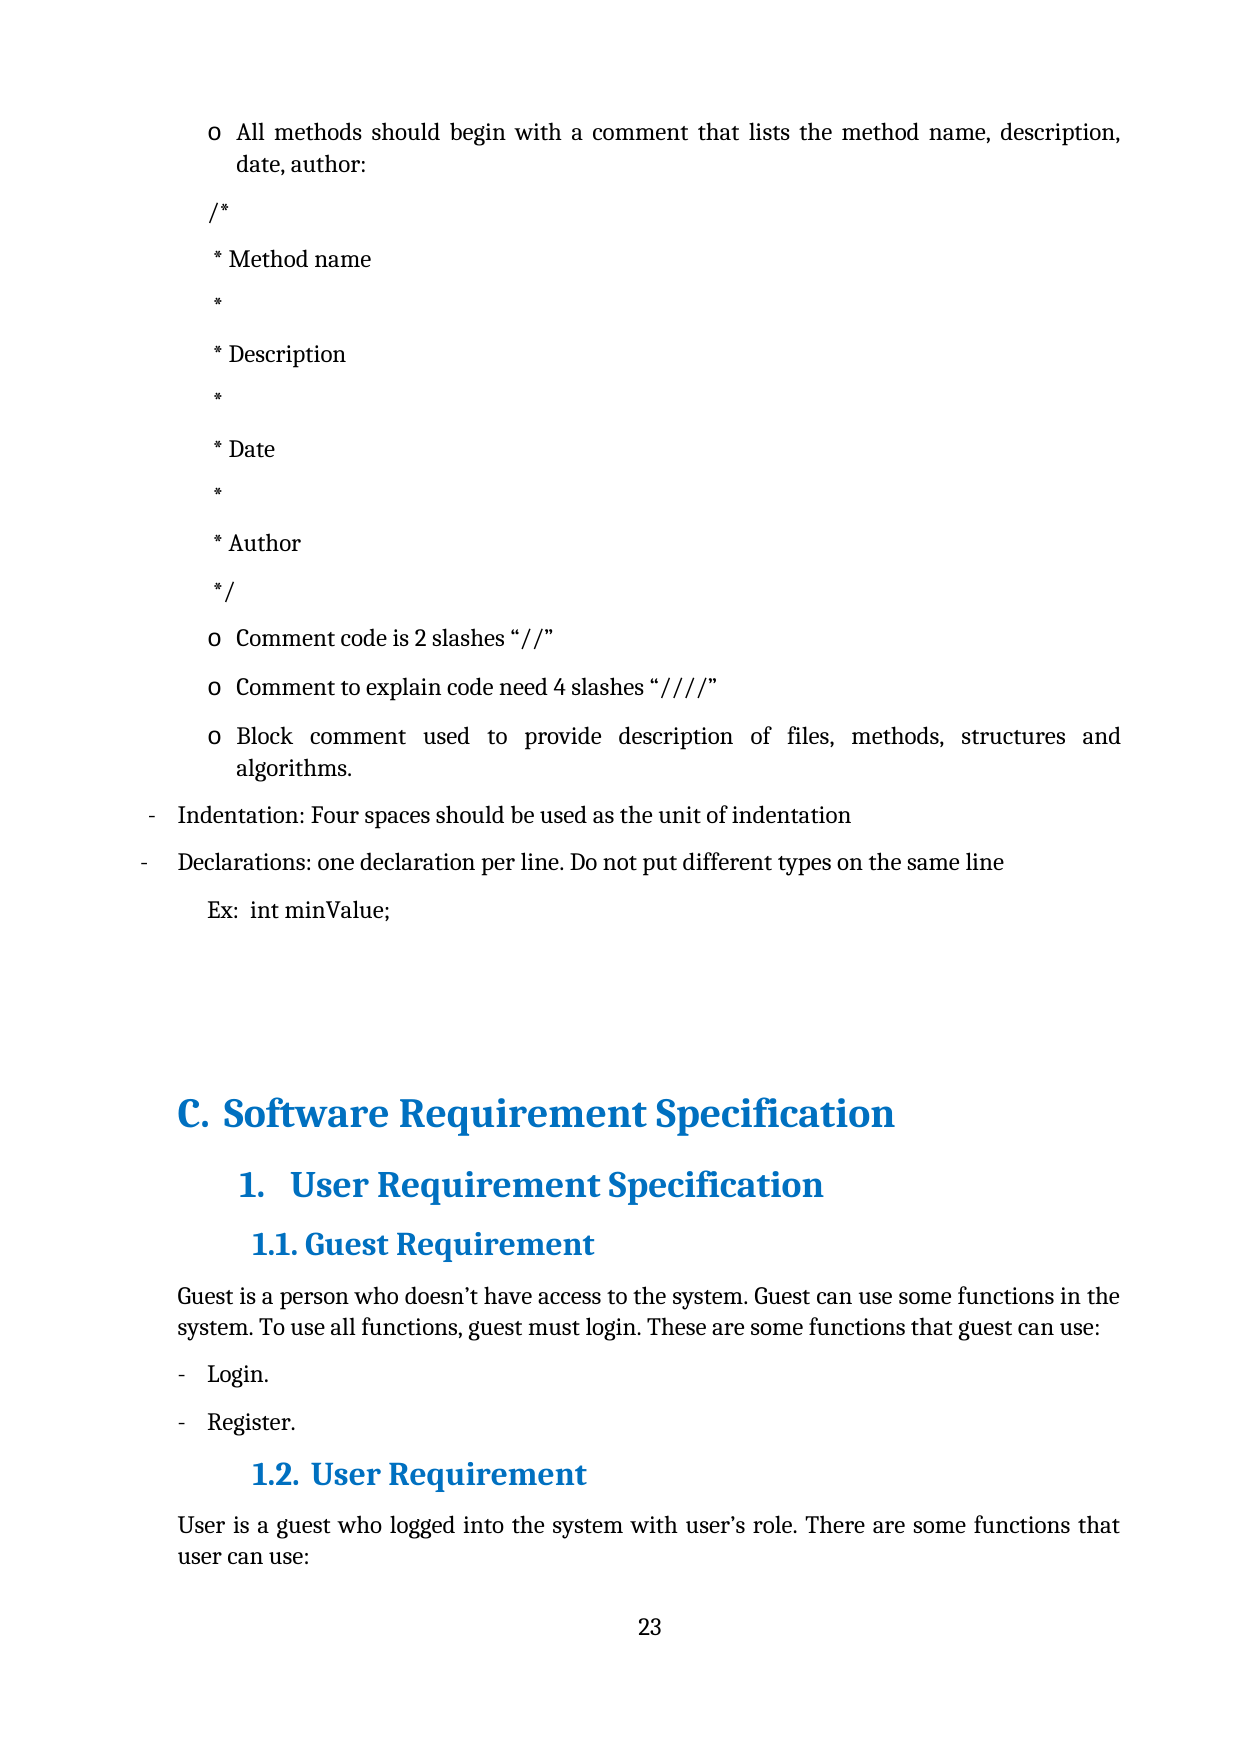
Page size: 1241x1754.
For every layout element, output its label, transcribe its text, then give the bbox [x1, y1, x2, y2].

text * [207, 292, 1122, 321]
text /* [207, 197, 1122, 226]
text * Date [207, 434, 1122, 463]
text * Author [207, 529, 1122, 558]
list Guest Requirement [252, 1225, 1122, 1264]
list Software Requirement Specification [177, 1090, 1122, 1138]
text Ex: int minValue; [207, 896, 1122, 924]
list User is a guest who logged into the system with user’s role. There are some functions that user can use: [177, 1511, 1122, 1571]
list All methods should begin with a comment that lists the method name, description, date, author: [207, 118, 1122, 179]
list Comment to explain code need 4 slashes “////” [207, 673, 1122, 703]
list Indentation: Four spaces should be used as the unit of indentation [148, 801, 1122, 830]
list User Requirement Specification [252, 1163, 1122, 1206]
list Register. [177, 1407, 1122, 1436]
list Declarations: one declaration per line. Do not put different types on the same line [140, 848, 1122, 877]
list Login. [177, 1360, 1122, 1389]
list Guest is a person who doesn’t have access to the system. Guest can use some functions in the system. To use all functions, guest must login. These are some functions that guest can use: [177, 1282, 1122, 1341]
list Comment code is 2 slashes “//” [207, 624, 1122, 654]
list Block comment used to provide description of files, methods, structures and algorithms. [207, 722, 1122, 782]
list User Requirement [252, 1455, 1122, 1493]
text * [207, 387, 1122, 416]
text */ [207, 577, 1122, 605]
text * Method name [207, 245, 1122, 274]
text * [207, 482, 1122, 511]
text * Description [207, 340, 1122, 368]
